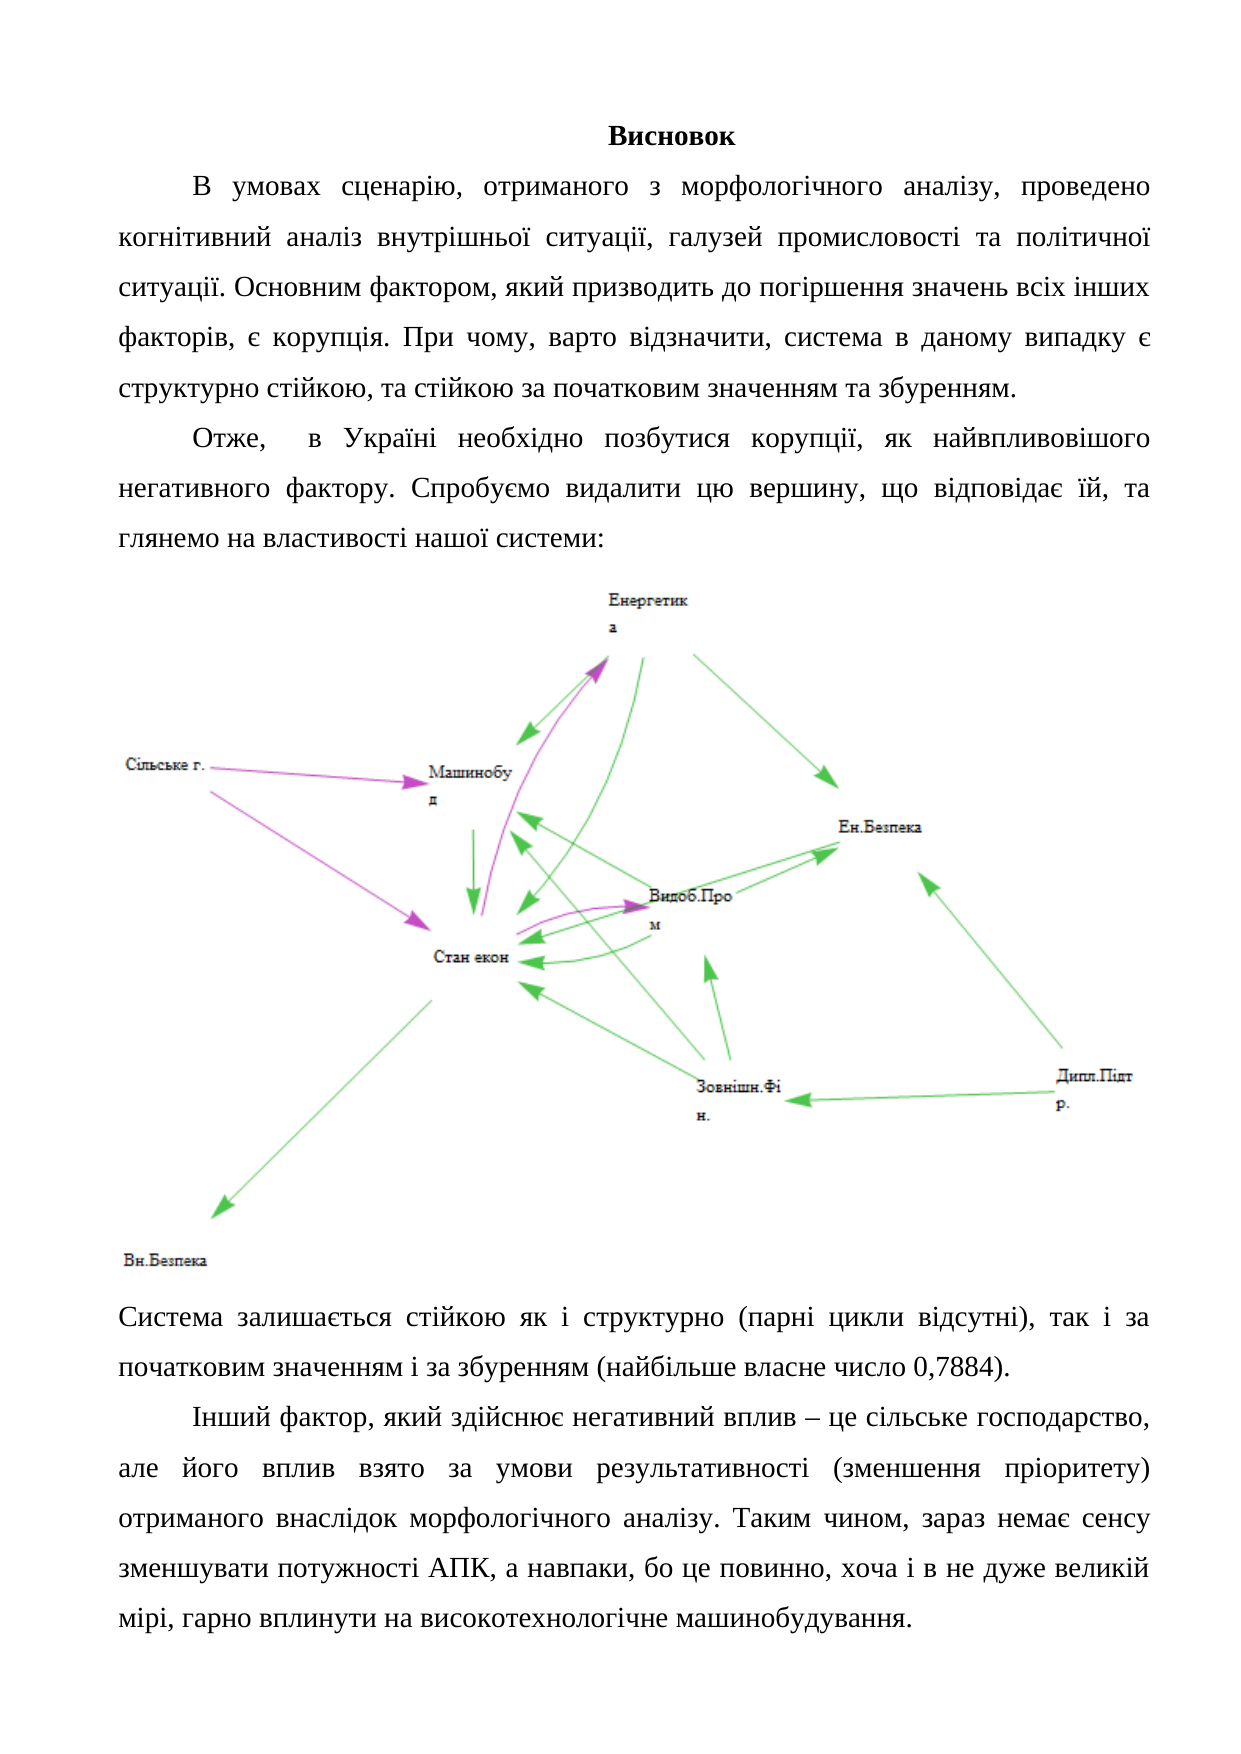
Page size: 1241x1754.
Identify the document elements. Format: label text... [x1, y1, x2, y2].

text Висновок [118, 118, 1152, 152]
text Отже, в Україні необхідно позбутися корупції, як найвпливовішого негативного фактору. Спробуємо видалити цю вершину, що відповідає їй, та глянемо на властивості нашої системи: [118, 420, 1152, 554]
picture [118, 571, 1144, 1285]
text В умовах сценарію, отриманого з морфологічного аналізу, проведено когнітивний аналіз внутрішньої ситуації, галузей промисловості та політичної ситуації. Основним фактором, який призводить до погіршення значень всіх інших факторів, є корупція. При чому, варто відзначити, система в даному випадку є структурно стійкою, та стійкою за початковим значенням та збуренням. [118, 168, 1152, 403]
text Система залишається стійкою як і структурно (парні цикли відсутні), так і за початковим значенням і за збуренням (найбільше власне число 0,7884). [118, 1299, 1152, 1383]
text Інший фактор, який здійснює негативний вплив – це сільське господарство, але його вплив взято за умови результативності (зменшення пріоритету) отриманого внаслідок морфологічного аналізу. Таким чином, зараз немає сенсу зменшувати потужності АПК, а навпаки, бо це повинно, хоча і в не дуже великій мірі, гарно вплинути на високотехнологічне машинобудування. [118, 1399, 1152, 1634]
